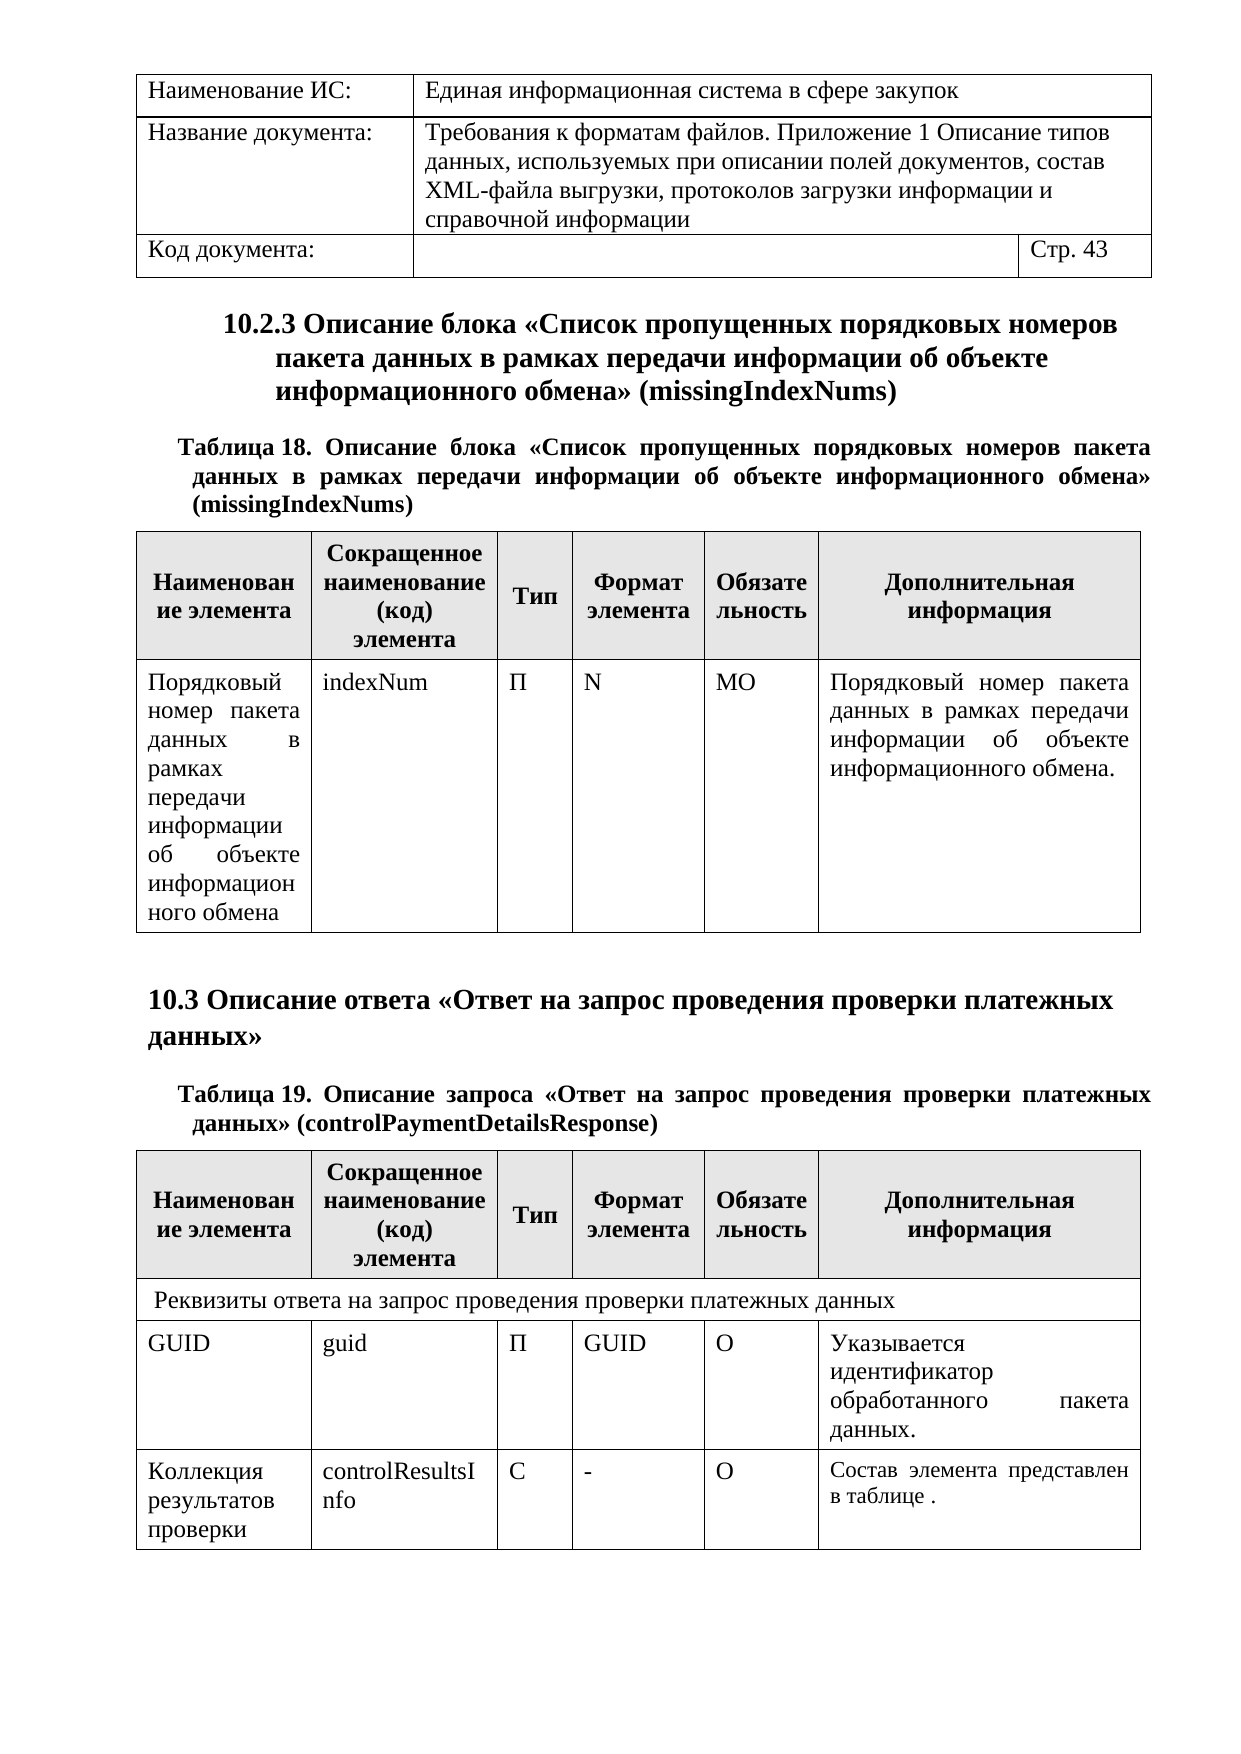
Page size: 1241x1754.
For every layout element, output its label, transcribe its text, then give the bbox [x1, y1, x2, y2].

table_cell С [498, 1450, 572, 1549]
table_cell controlResultsInfo [312, 1450, 497, 1549]
table_header Тип [498, 1151, 572, 1278]
table_header Обязательность [705, 1151, 818, 1278]
table_cell Состав элемента представлен в таблице 20. [819, 1450, 1140, 1549]
table_header Наименование элемента [137, 532, 311, 659]
table_cell МО [705, 660, 818, 932]
table_cell О [705, 1450, 818, 1549]
table_cell П [498, 1321, 572, 1449]
table_header Дополнительная информация [819, 532, 1140, 659]
table_cell - [573, 1450, 704, 1549]
table_cell О [705, 1321, 818, 1449]
table_header Дополнительная информация [819, 1151, 1140, 1278]
table_header Обязательность [705, 532, 818, 659]
table_cell GUID [573, 1321, 704, 1449]
table_header Формат элемента [573, 1151, 704, 1278]
table_header Тип [498, 532, 572, 659]
table_cell Реквизиты ответа на запрос проведения проверки платежных данных [137, 1279, 1140, 1320]
table_cell Коллекция результатов проверки [137, 1450, 311, 1549]
table_header Сокращенное наименование (код) элемента [312, 532, 497, 659]
table_cell indexNum [312, 660, 497, 932]
table_header Наименование элемента [137, 1151, 311, 1278]
list 19. Описание запроса «Ответ на запрос проведения проверки платежных данных» (controlPaymentDetailsResponse) [177, 1079, 1152, 1137]
list 18. Описание блока «Список пропущенных порядковых номеров пакета данных в рамках передачи информации об объекте информационного обмена» (missingIndexNums) [177, 432, 1152, 518]
table_cell N [573, 660, 704, 932]
table_cell Порядковый номер пакета данных в рамках передачи информации об объекте информационного обмена [137, 660, 311, 932]
table_header Сокращенное наименование (код) элемента [312, 1151, 497, 1278]
subtitle 10.2.3 Описание блока «Список пропущенных порядковых номеров пакета данных в рамках передачи информации об объекте информационного обмена» (missingIndexNums) [223, 306, 1152, 407]
table_cell П [498, 660, 572, 932]
table_cell Порядковый номер пакета данных в рамках передачи информации об объекте информационного обмена. [819, 660, 1140, 932]
table_cell Указывается идентификатор обработанного пакета данных. [819, 1321, 1140, 1449]
table_header Формат элемента [573, 532, 704, 659]
table_cell guid [312, 1321, 497, 1449]
table_cell GUID [137, 1321, 311, 1449]
subtitle 10.3 Описание ответа «Ответ на запрос проведения проверки платежных данных» [148, 982, 1152, 1052]
